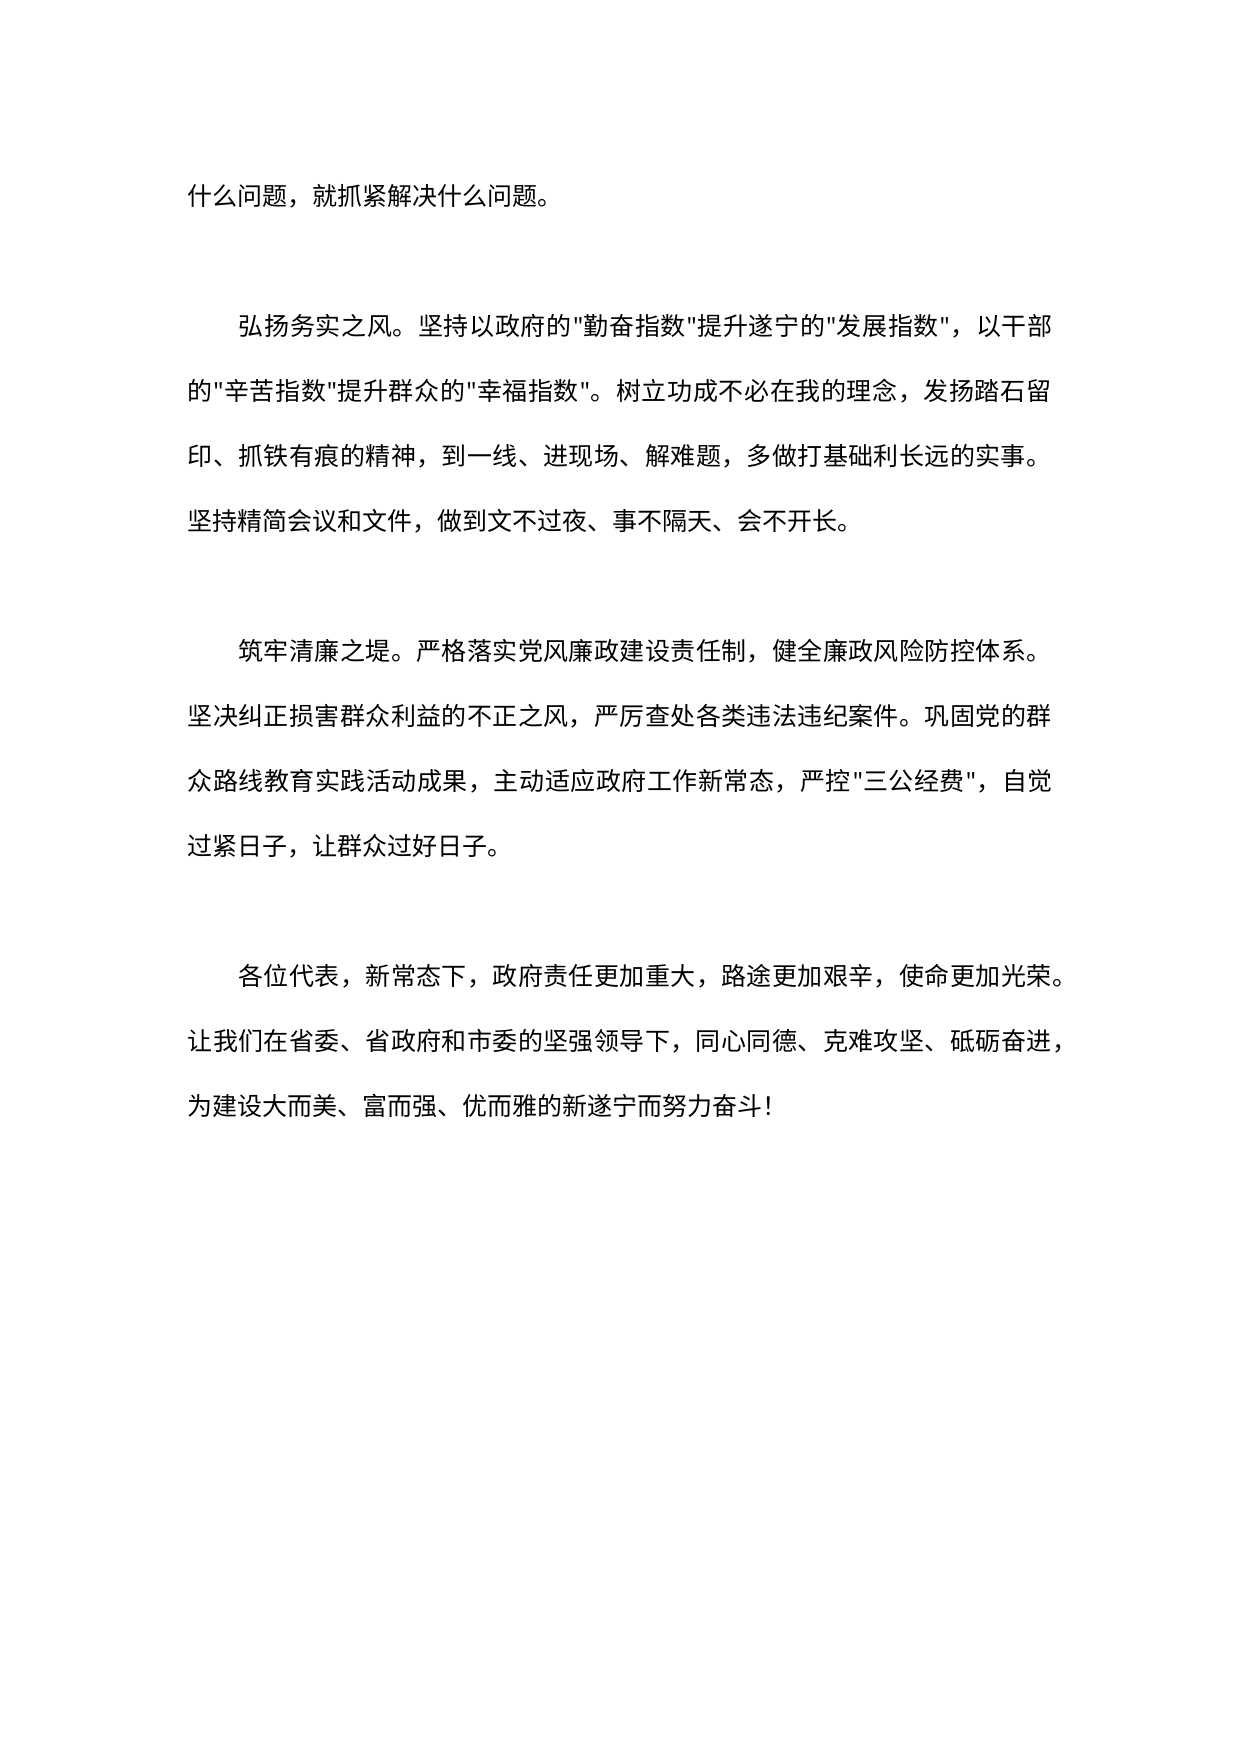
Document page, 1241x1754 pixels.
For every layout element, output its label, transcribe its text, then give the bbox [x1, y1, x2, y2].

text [187, 162, 1053, 227]
text 筑牢清廉之堤。严格落实党风廉政建设责任制，健全廉政风险防控体系。坚决纠正损害群众利益的不正之风，严厉查处各类违法违纪案件。巩固党的群众路线教育实践活动成果，主动适应政府工作新常态，严控"三公经费"，自觉过紧日子，让群众过好日子。 [187, 617, 1053, 877]
text 弘扬务实之风。坚持以政府的"勤奋指数"提升遂宁的"发展指数"，以干部的"辛苦指数"提升群众的"幸福指数"。树立功成不必在我的理念，发扬踏石留印、抓铁有痕的精神，到一线、进现场、解难题，多做打基础利长远的实事。坚持精简会议和文件，做到文不过夜、事不隔天、会不开长。 [187, 292, 1053, 552]
text 各位代表，新常态下，政府责任更加重大，路途更加艰辛，使命更加光荣。让我们在省委、省政府和市委的坚强领导下，同心同德、克难攻坚、砥砺奋进，为建设大而美、富而强、优而雅的新遂宁而努力奋斗！ [187, 942, 1053, 1137]
